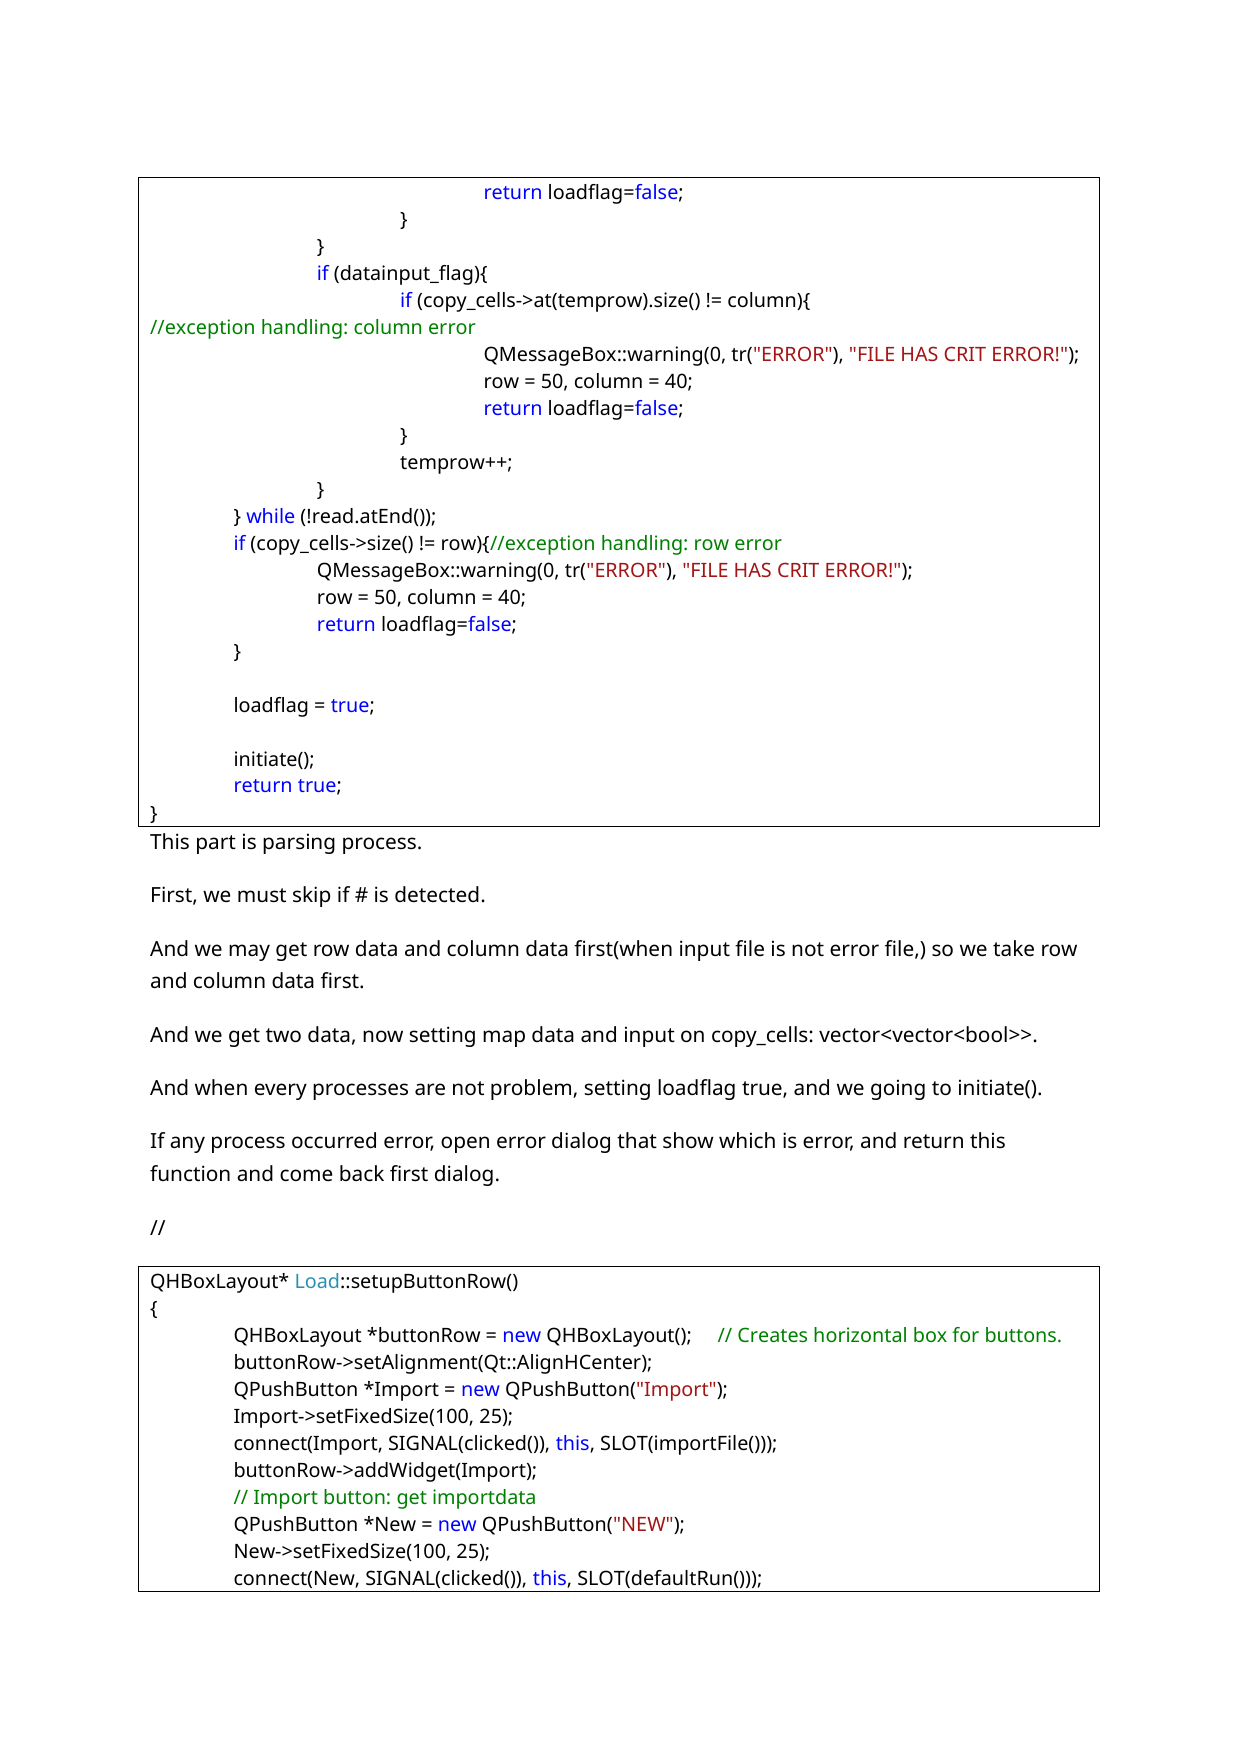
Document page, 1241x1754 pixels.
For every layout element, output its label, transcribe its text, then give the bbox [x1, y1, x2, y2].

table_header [139, 178, 1099, 826]
text This part is parsing process. [150, 827, 1090, 855]
text First, we must skip if # is detected. [150, 880, 1090, 909]
text And when every processes are not problem, setting loadflag true, and we going to initiate(). [150, 1073, 1090, 1102]
text If any process occurred error, open error dialog that show which is error, and return this function and come back first dialog. [150, 1127, 1090, 1188]
text // [150, 1213, 1090, 1241]
text And we get two data, now setting map data and input on copy_cells: vector<vector<bool>>. [150, 1020, 1090, 1048]
text And we may get row data and column data first(when input file is not error file,) so we take row and column data first. [150, 934, 1090, 995]
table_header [139, 1267, 1099, 1591]
